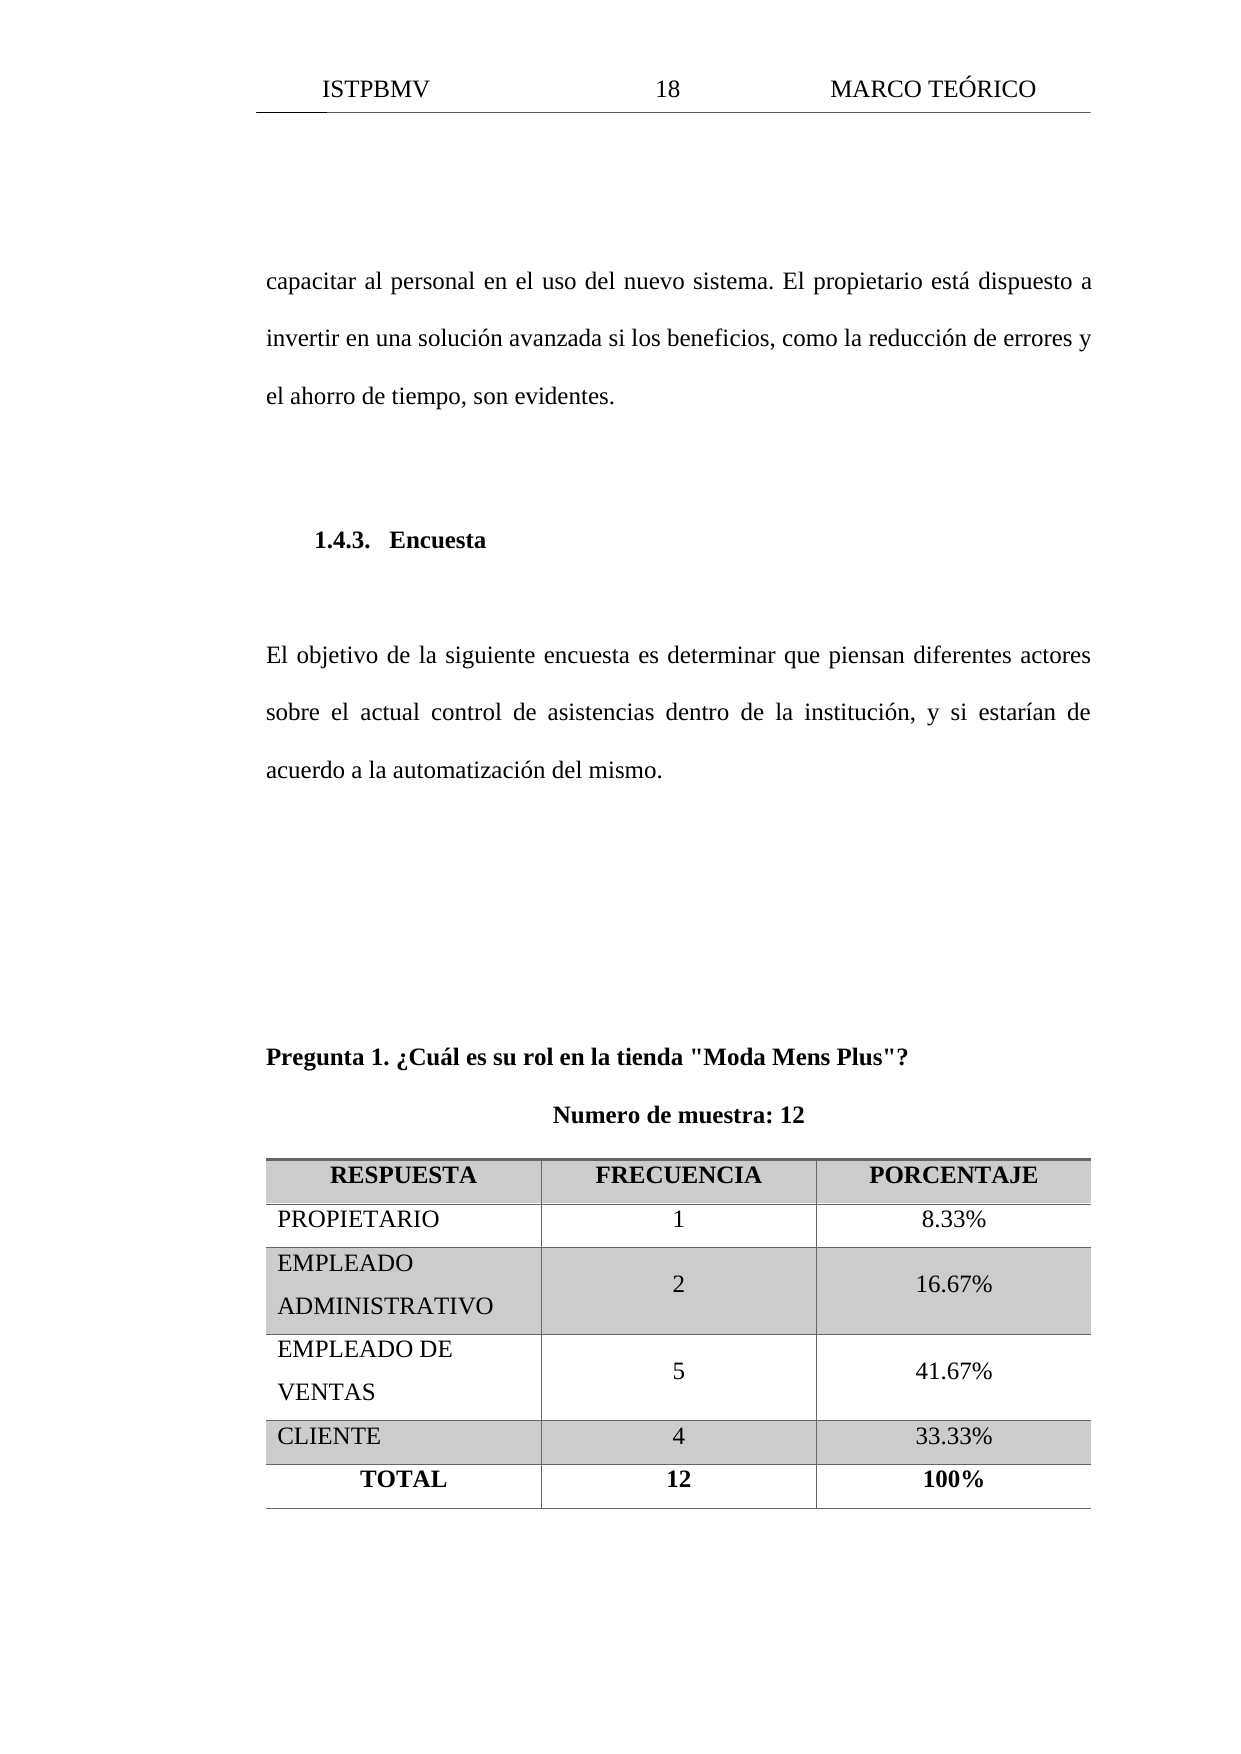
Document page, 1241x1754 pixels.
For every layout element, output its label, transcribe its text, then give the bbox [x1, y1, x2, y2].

table_cell 4 [542, 1421, 816, 1464]
table_cell 100% [817, 1465, 1091, 1507]
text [266, 266, 1092, 409]
table_cell EMPLEADO DE VENTAS [266, 1335, 541, 1420]
table_cell EMPLEADO ADMINISTRATIVO [266, 1248, 541, 1334]
table_cell 5 [542, 1335, 816, 1420]
table_cell TOTAL [266, 1465, 541, 1507]
table_cell FRECUENCIA [542, 1161, 816, 1203]
table_cell 2 [542, 1248, 816, 1334]
table_cell CLIENTE [266, 1421, 541, 1464]
table_cell 12 [542, 1465, 816, 1507]
table_cell 33.33% [817, 1421, 1091, 1464]
text El objetivo de la siguiente encuesta es determinar que piensan diferentes actores sobre el actual control de asistencias dentro de la institución, y si estarían de acuerdo a la automatización del mismo. [266, 640, 1092, 784]
table_cell RESPUESTA [266, 1161, 541, 1203]
list Encuesta [314, 525, 1092, 554]
table_cell PORCENTAJE [817, 1161, 1091, 1203]
table_header Numero de muestra: 12 [266, 1100, 1091, 1157]
table_cell 41.67% [817, 1335, 1091, 1420]
table_cell PROPIETARIO [266, 1205, 541, 1247]
table_cell 16.67% [817, 1248, 1091, 1334]
text Pregunta 1. ¿Cuál es su rol en la tienda "Moda Mens Plus"? [266, 1042, 1092, 1071]
table_cell 8.33% [817, 1205, 1091, 1247]
table_cell 1 [542, 1205, 816, 1247]
